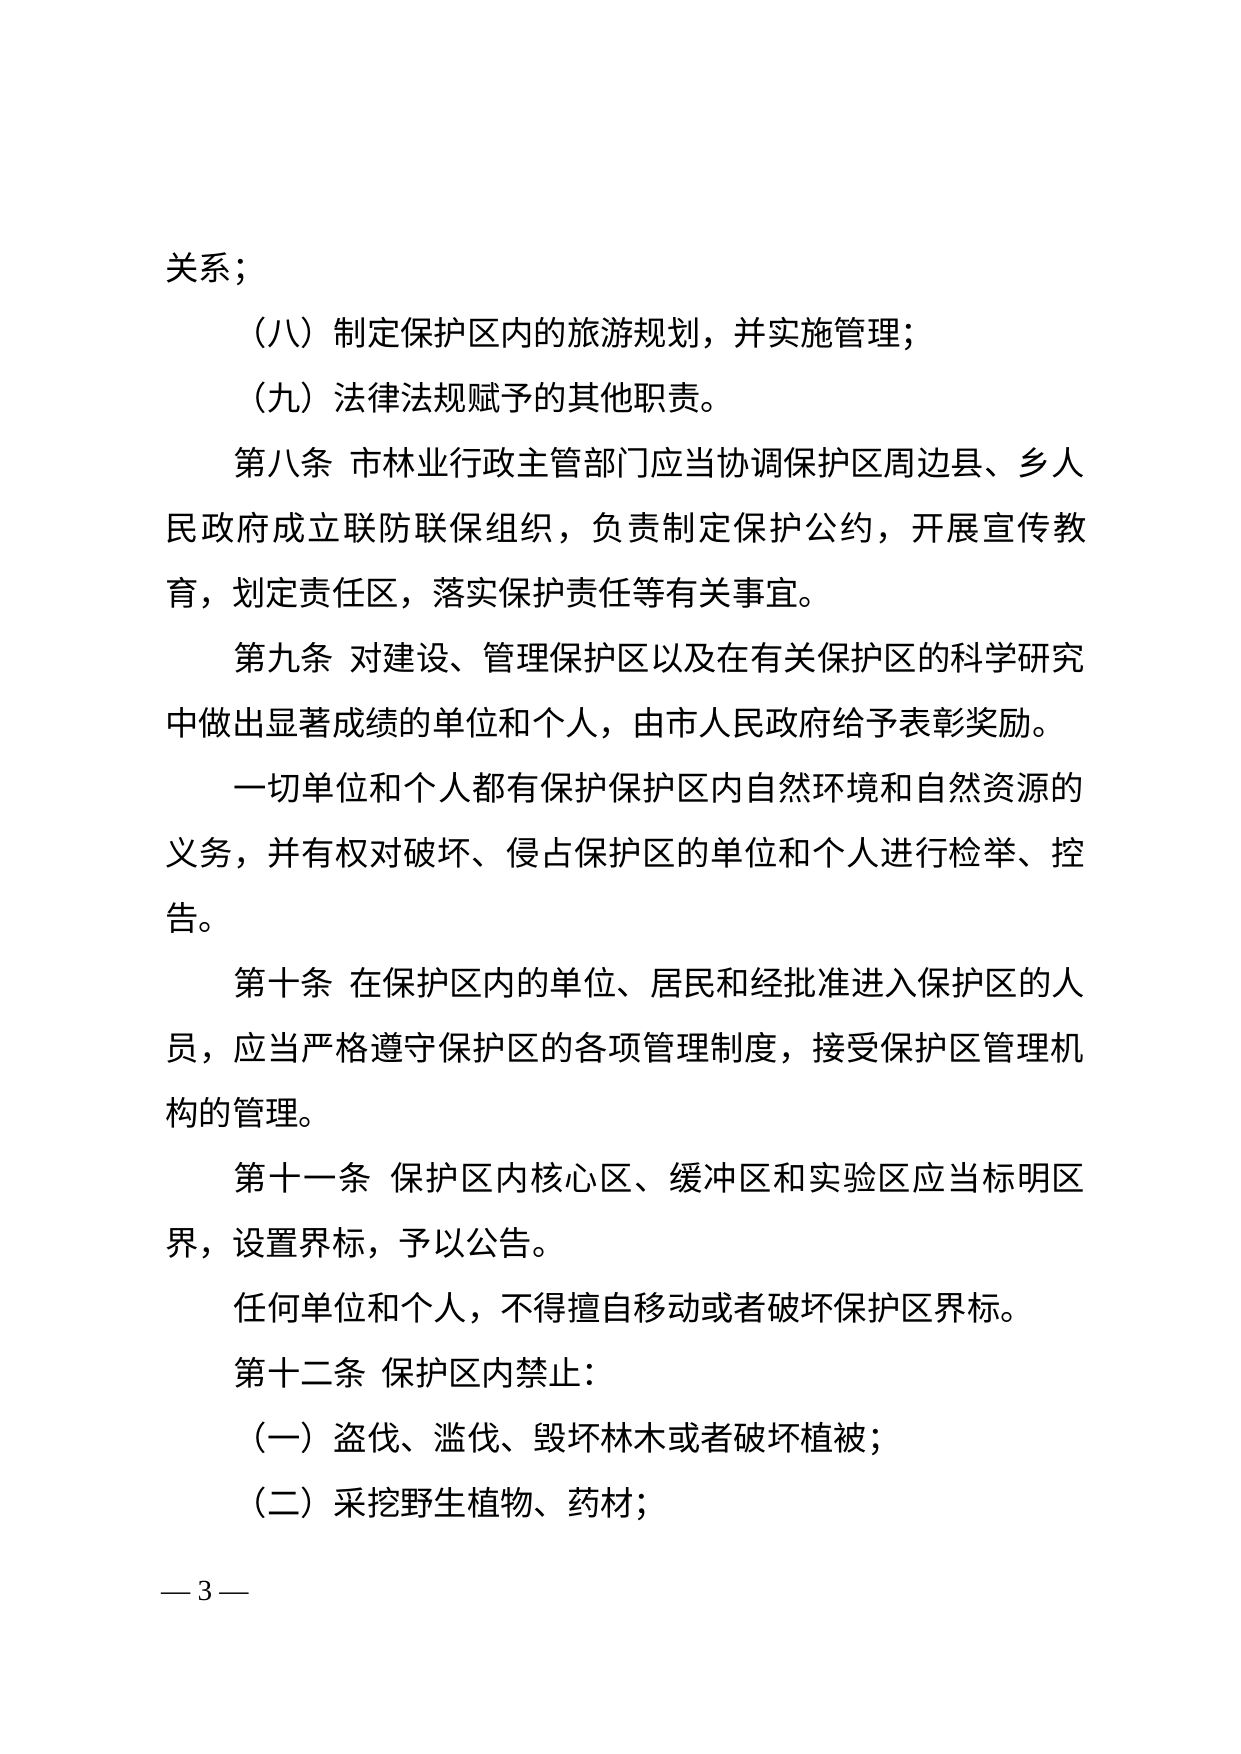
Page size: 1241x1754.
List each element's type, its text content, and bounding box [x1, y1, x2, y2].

text 第九条 对建设、管理保护区以及在有关保护区的科学研究中做出显著成绩的单位和个人，由市人民政府给予表彰奖励。 [165, 623, 1087, 753]
text 第十条 在保护区内的单位、居民和经批准进入保护区的人员，应当严格遵守保护区的各项管理制度，接受保护区管理机构的管理。 [165, 948, 1087, 1143]
text （一）盗伐、滥伐、毁坏林木或者破坏植被； [165, 1403, 1087, 1468]
text （二）采挖野生植物、药材； [165, 1468, 1087, 1533]
text 一切单位和个人都有保护保护区内自然环境和自然资源的义务，并有权对破坏、侵占保护区的单位和个人进行检举、控告。 [165, 753, 1087, 948]
text （八）制定保护区内的旅游规划，并实施管理； [165, 298, 1087, 363]
text 任何单位和个人，不得擅自移动或者破坏保护区界标。 [165, 1273, 1087, 1338]
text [165, 233, 1087, 298]
text 第十二条 保护区内禁止： [165, 1338, 1087, 1403]
text 第十一条 保护区内核心区、缓冲区和实验区应当标明区界，设置界标，予以公告。 [165, 1143, 1087, 1273]
text 第八条 市林业行政主管部门应当协调保护区周边县、乡人民政府成立联防联保组织，负责制定保护公约，开展宣传教育，划定责任区，落实保护责任等有关事宜。 [165, 428, 1087, 623]
text （九）法律法规赋予的其他职责。 [165, 363, 1087, 428]
